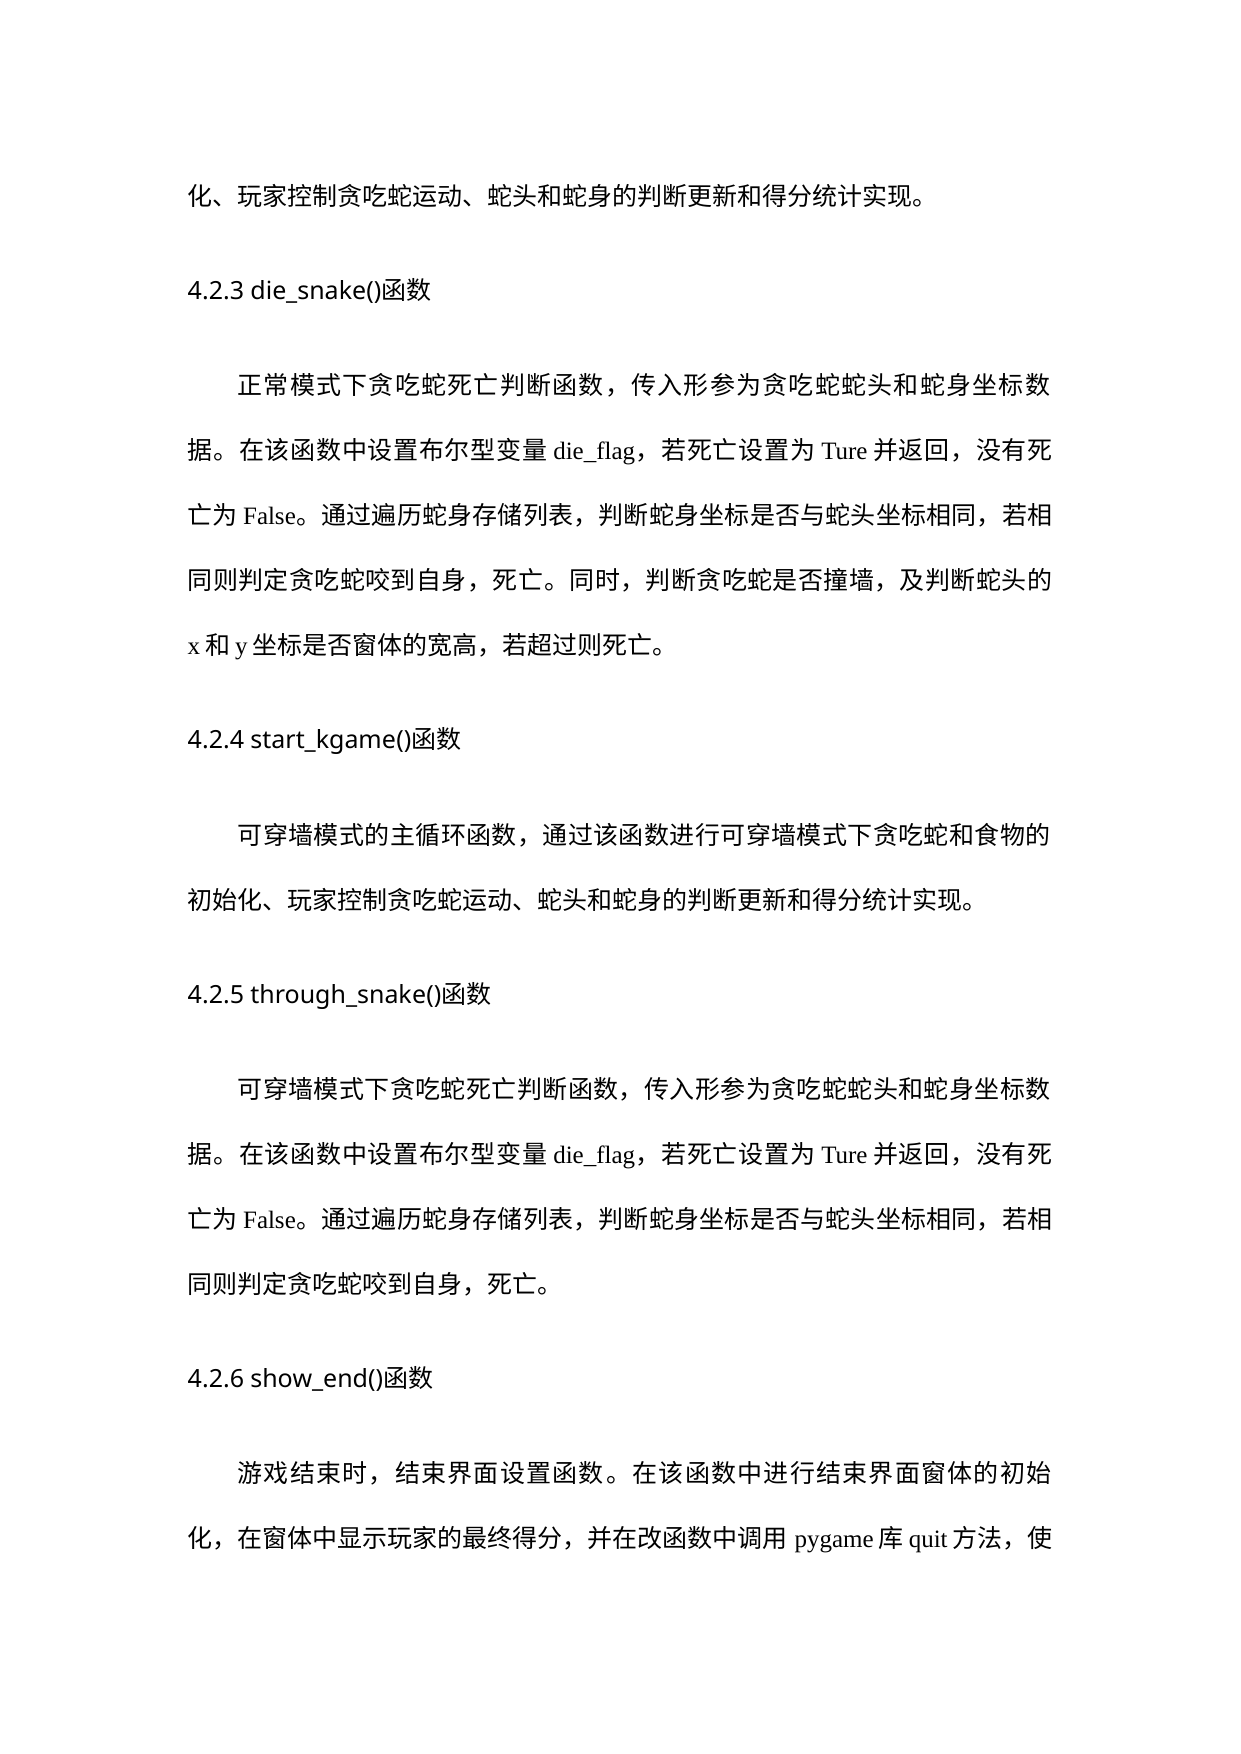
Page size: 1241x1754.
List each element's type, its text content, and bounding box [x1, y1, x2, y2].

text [187, 162, 1053, 227]
subtitle 4.2.6 show_end()函数 [187, 1344, 1053, 1409]
subtitle 4.2.3 die_snake()函数 [187, 256, 1053, 321]
subtitle 4.2.4 start_kgame()函数 [187, 706, 1053, 771]
subtitle 4.2.5 through_snake()函数 [187, 960, 1053, 1025]
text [187, 1439, 1053, 1569]
text 正常模式下贪吃蛇死亡判断函数，传入形参为贪吃蛇蛇头和蛇身坐标数据。在该函数中设置布尔型变量die_flag，若死亡设置为Ture并返回，没有死亡为False。通过遍历蛇身存储列表，判断蛇身坐标是否与蛇头坐标相同，若相同则判定贪吃蛇咬到自身，死亡。同时，判断贪吃蛇是否撞墙，及判断蛇头的x和y坐标是否窗体的宽高，若超过则死亡。 [187, 351, 1053, 676]
text 可穿墙模式的主循环函数，通过该函数进行可穿墙模式下贪吃蛇和食物的初始化、玩家控制贪吃蛇运动、蛇头和蛇身的判断更新和得分统计实现。 [187, 801, 1053, 931]
text 可穿墙模式下贪吃蛇死亡判断函数，传入形参为贪吃蛇蛇头和蛇身坐标数据。在该函数中设置布尔型变量die_flag，若死亡设置为Ture并返回，没有死亡为False。通过遍历蛇身存储列表，判断蛇身坐标是否与蛇头坐标相同，若相同则判定贪吃蛇咬到自身，死亡。 [187, 1055, 1053, 1315]
